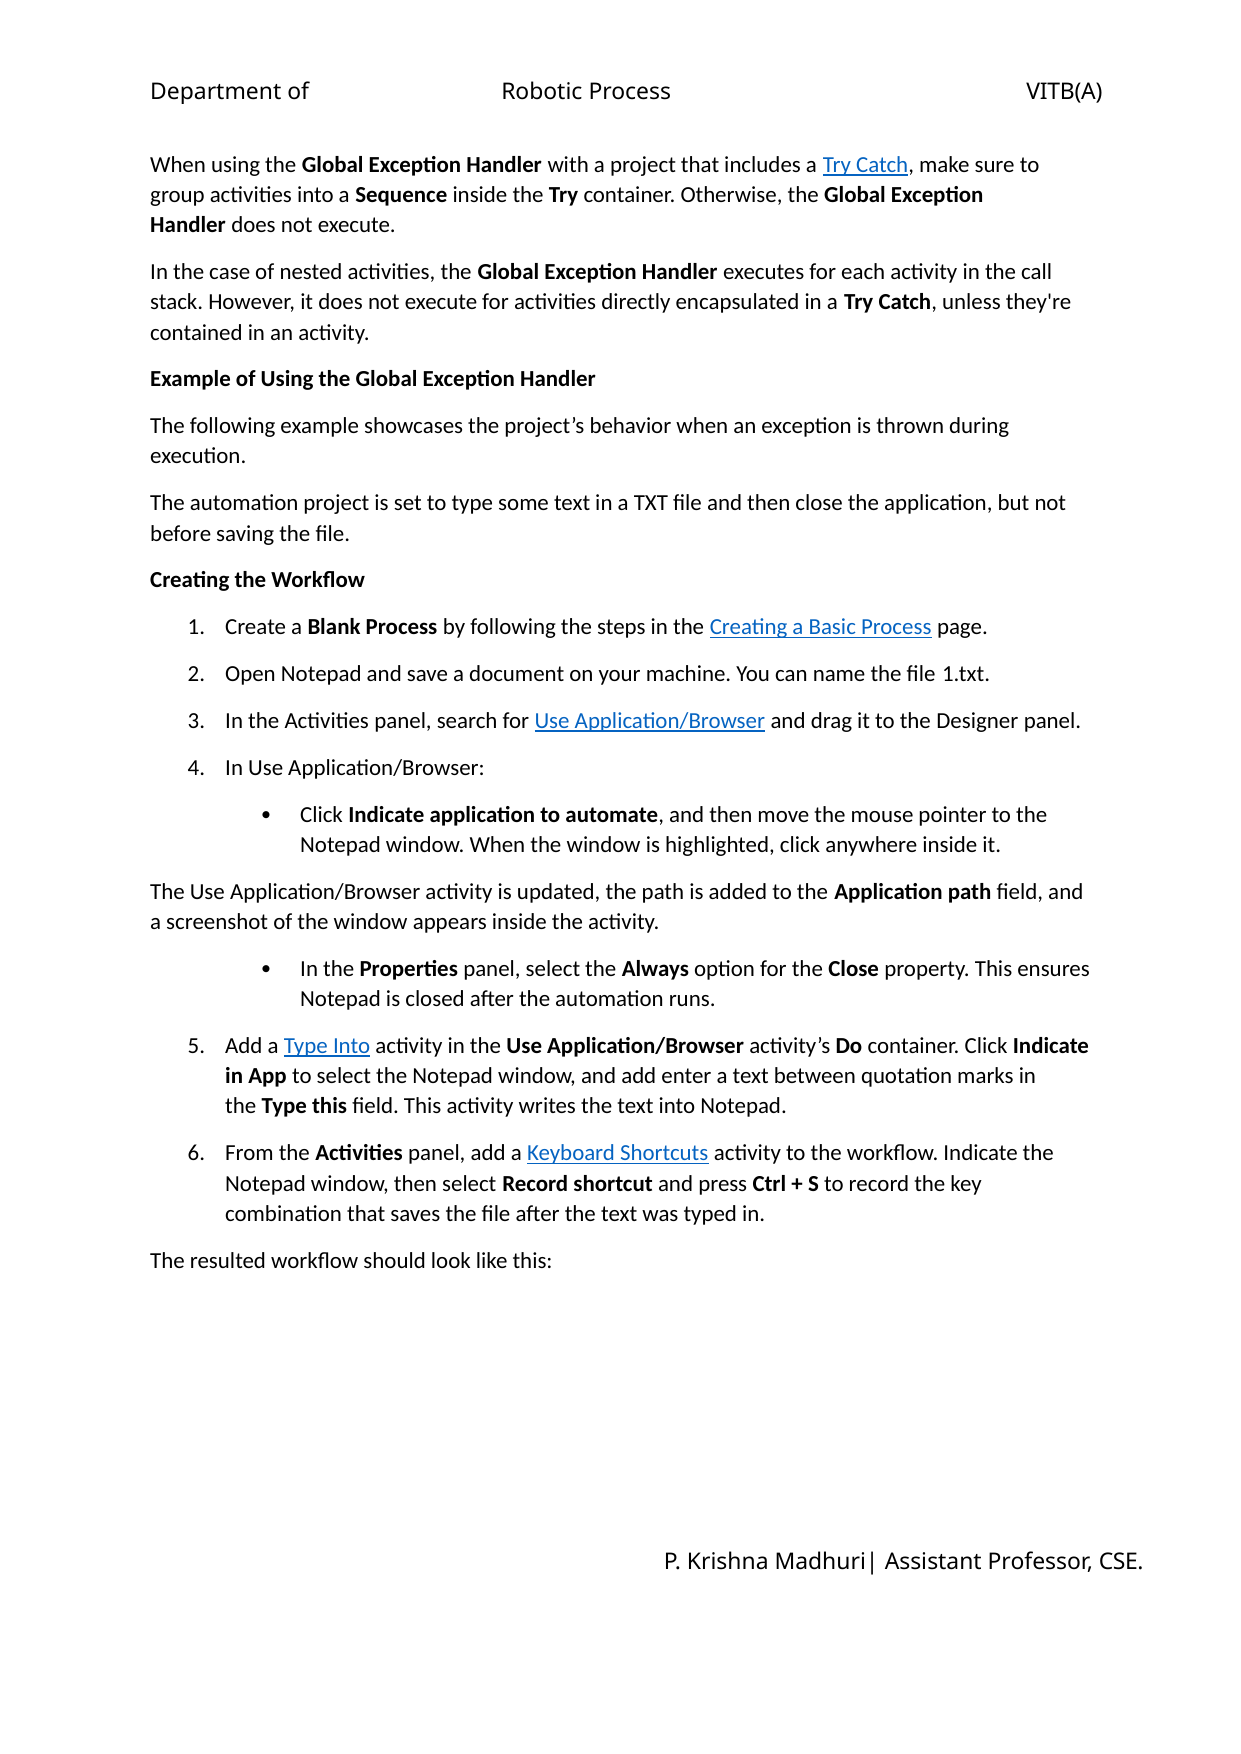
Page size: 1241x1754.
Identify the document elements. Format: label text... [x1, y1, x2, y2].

text Example of Using the Global Exception Handler [150, 364, 1090, 393]
text In the case of nested activities, the Global Exception Handler executes for each activity in the call stack. However, it does not execute for activities directly encapsulated in a Try Catch, unless they're contained in an activity. [150, 257, 1090, 346]
list Click Indicate application to automate, and then move the mouse pointer to the Notepad window. When the window is highlighted, click anywhere inside it. [262, 800, 1090, 858]
text When using the Global Exception Handler with a project that includes a Try Catch, make sure to group activities into a Sequence inside the Try container. Otherwise, the Global Exception Handler does not execute. [150, 150, 1090, 238]
list In the Activities panel, search for Use Application/Browser and drag it to the Designer panel. [187, 706, 1090, 734]
list Create a Blank Process by following the steps in the Creating a Basic Process page. [187, 612, 1090, 641]
text The following example showcases the project’s behavior when an exception is thrown during execution. [150, 411, 1090, 470]
list In the Properties panel, select the Always option for the Close property. This ensures Notepad is closed after the automation runs. [262, 954, 1090, 1012]
text The Use Application/Browser activity is updated, the path is added to the Application path field, and a screenshot of the window appears inside the activity. [150, 877, 1090, 935]
list From the Activities panel, add a Keyboard Shortcuts activity to the workflow. Indicate the Notepad window, then select Record shortcut and press Ctrl + S to record the key combination that saves the file after the text was typed in. [187, 1138, 1090, 1227]
list Add a Type Into activity in the Use Application/Browser activity’s Do container. Click Indicate in App to select the Notepad window, and add enter a text between quotation marks in the Type this field. This activity writes the text into Notepad. [187, 1031, 1090, 1120]
text The automation project is set to type some text in a TXT file and then close the application, but not before saving the file. [150, 488, 1090, 547]
text The resulted workflow should look like this: [150, 1246, 1090, 1274]
text Creating the Workflow [150, 566, 1090, 594]
list Open Notepad and save a document on your machine. You can name the file 1.txt. [187, 659, 1090, 687]
list In Use Application/Browser: [187, 753, 1090, 781]
